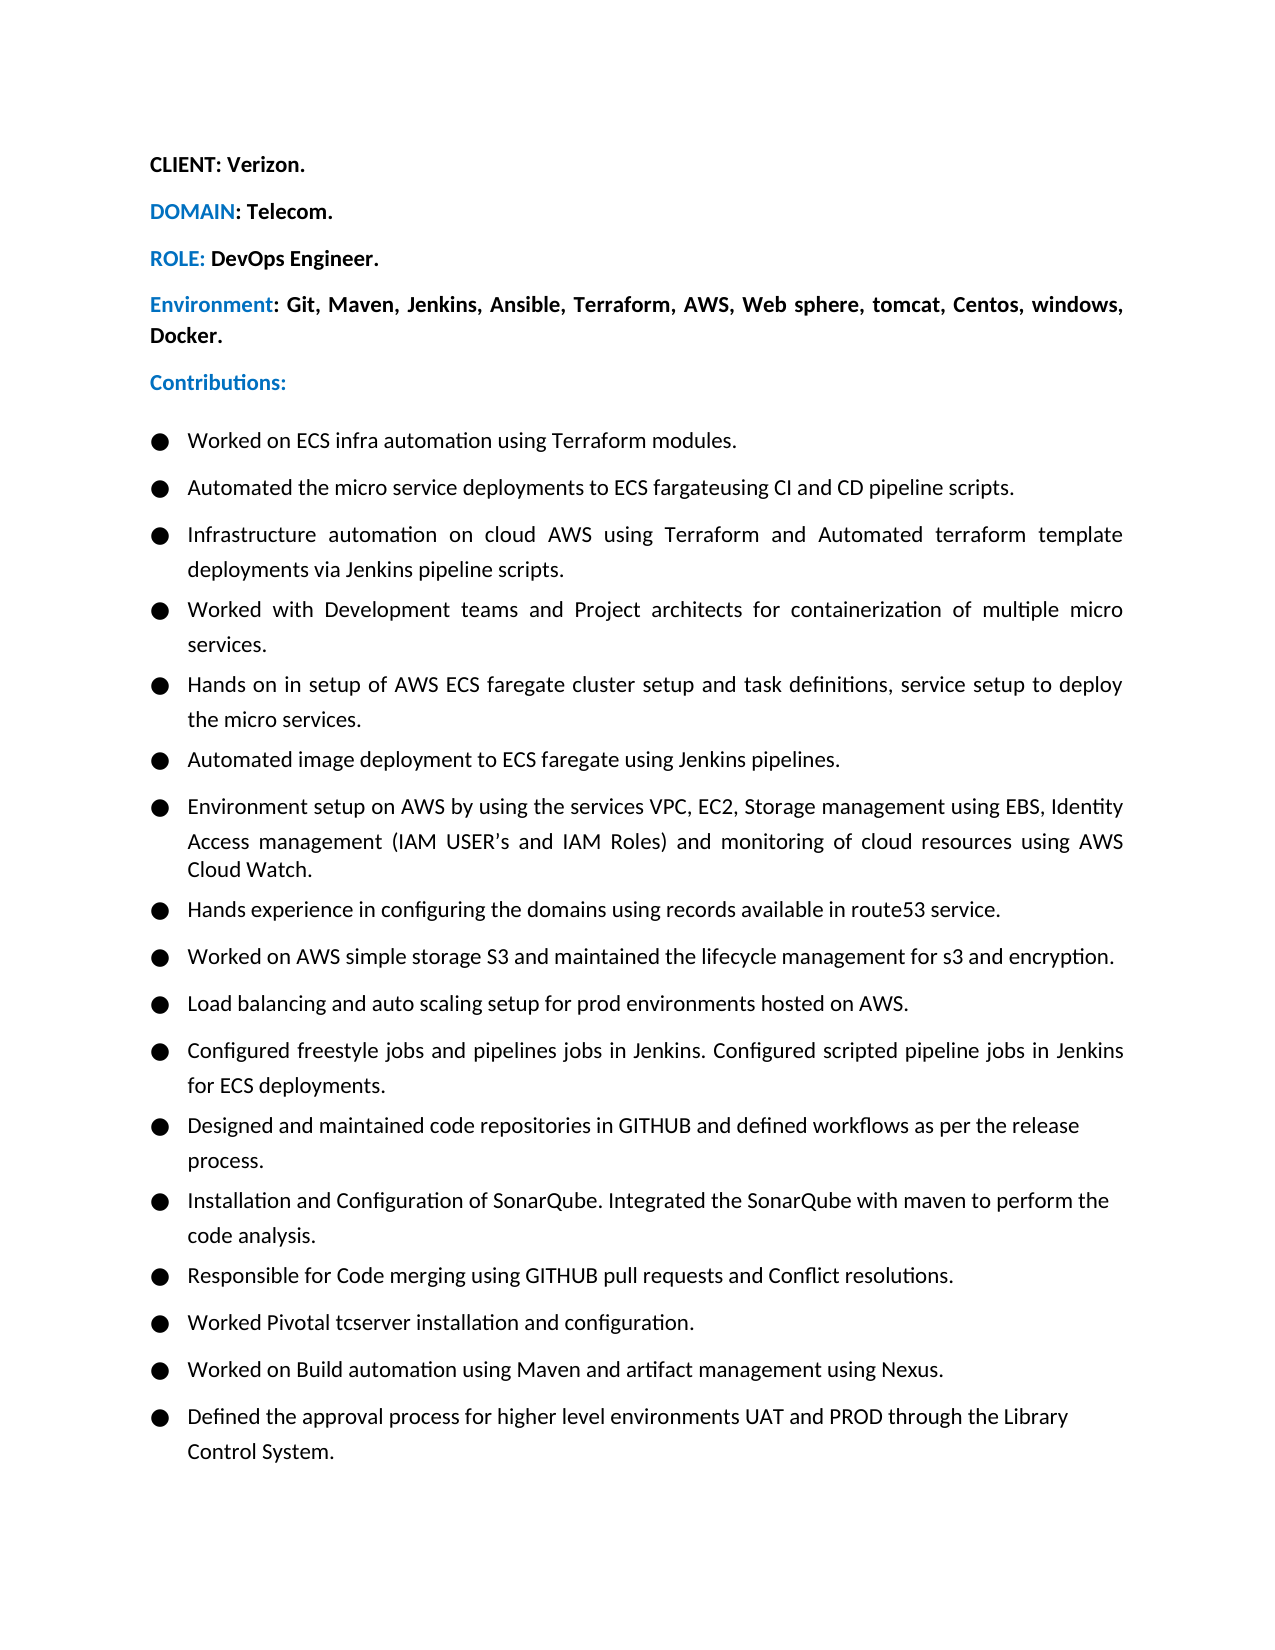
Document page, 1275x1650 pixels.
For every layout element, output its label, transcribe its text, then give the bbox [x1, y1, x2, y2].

text DOMAIN: Telecom. [150, 197, 1125, 225]
text ROLE: DevOps Engineer. [150, 244, 1125, 272]
list Environment setup on AWS by using the services VPC, EC2, Storage management using EBS, Identity Access management (IAM USER’s and IAM Roles) and monitoring of cloud resources using AWS Cloud Watch. [150, 781, 1125, 883]
list Hands experience in configuring the domains using records available in route53 service. [150, 883, 1125, 931]
list Worked on ECS infra automation using Terraform modules. [150, 414, 1125, 462]
text CLIENT: Verizon. [150, 150, 1125, 178]
list Worked on Build automation using Maven and artifact management using Nexus. [150, 1343, 1125, 1390]
text Contributions: [150, 368, 1125, 396]
list Designed and maintained code repositories in GITHUB and defined workflows as per the release process. [150, 1099, 1125, 1174]
list Responsible for Code merging using GITHUB pull requests and Conflict resolutions. [150, 1249, 1125, 1296]
list Automated image deployment to ECS faregate using Jenkins pipelines. [150, 733, 1125, 781]
list Installation and Configuration of SonarQube. Integrated the SonarQube with maven to perform the code analysis. [150, 1174, 1125, 1249]
text Environment: Git, Maven, Jenkins, Ansible, Terraform, AWS, Web sphere, tomcat, Centos, windows, Docker. [150, 291, 1125, 349]
list Worked Pivotal tcserver installation and configuration. [150, 1296, 1125, 1343]
list Automated the micro service deployments to ECS fargateusing CI and CD pipeline scripts. [150, 462, 1125, 508]
list Infrastructure automation on cloud AWS using Terraform and Automated terraform template deployments via Jenkins pipeline scripts. [150, 508, 1125, 583]
list Worked with Development teams and Project architects for containerization of multiple micro services. [150, 583, 1125, 658]
list Defined the approval process for higher level environments UAT and PROD through the Library Control System. [150, 1390, 1125, 1465]
list Hands on in setup of AWS ECS faregate cluster setup and task definitions, service setup to deploy the micro services. [150, 658, 1125, 733]
list Worked on AWS simple storage S3 and maintained the lifecycle management for s3 and encryption. [150, 931, 1125, 977]
list Load balancing and auto scaling setup for prod environments hosted on AWS. [150, 977, 1125, 1024]
list Configured freestyle jobs and pipelines jobs in Jenkins. Configured scripted pipeline jobs in Jenkins for ECS deployments. [150, 1024, 1125, 1099]
